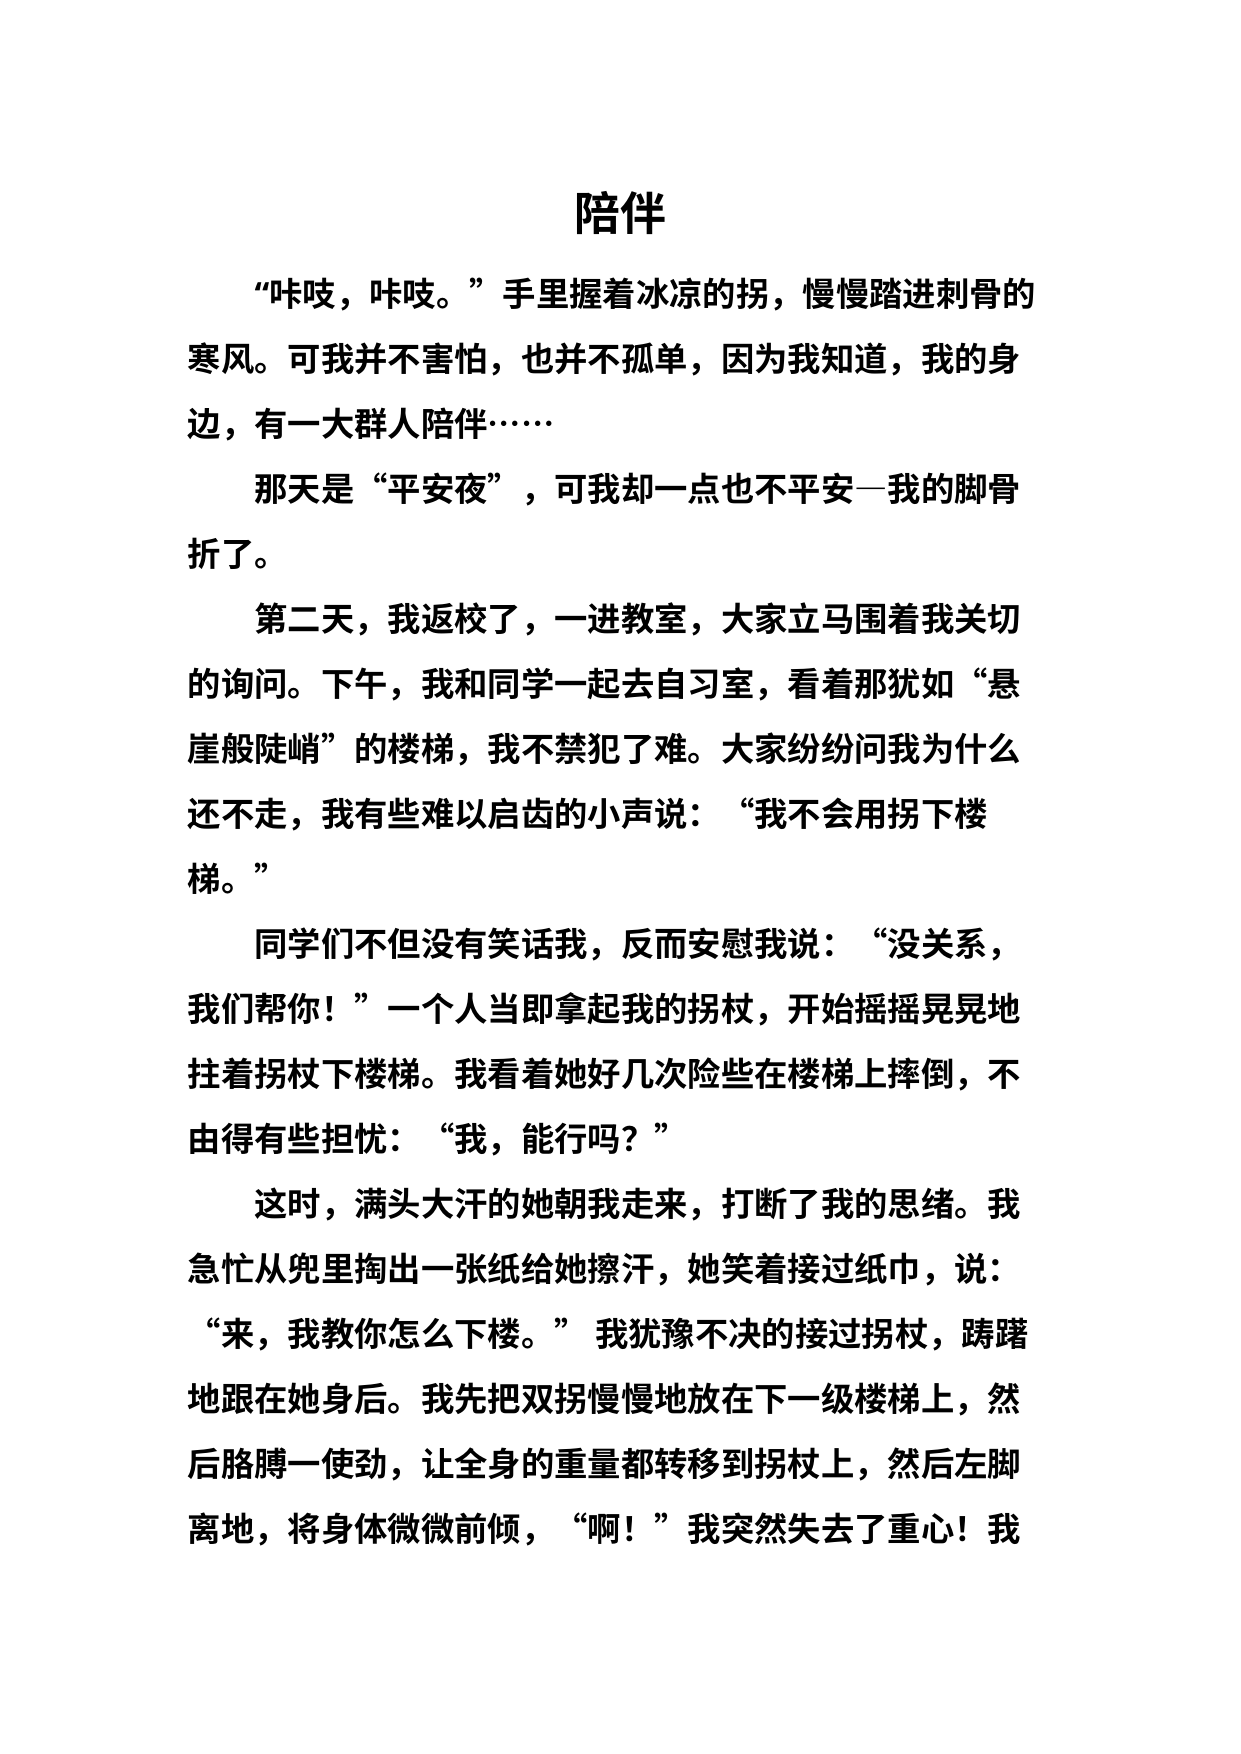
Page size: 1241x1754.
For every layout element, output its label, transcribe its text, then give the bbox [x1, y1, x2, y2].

text 第二天，我返校了，一进教室，大家立马围着我关切的询问。下午，我和同学一起去自习室，看着那犹如“悬崖般陡峭”的楼梯，我不禁犯了难。大家纷纷问我为什么还不走，我有些难以启齿的小声说：“我不会用拐下楼梯。” [187, 584, 1053, 909]
text “咔吱，咔吱。”手里握着冰凉的拐，慢慢踏进刺骨的寒风。可我并不害怕，也并不孤单，因为我知道，我的身边，有一大群人陪伴…… [187, 259, 1053, 454]
text 陪伴 [187, 162, 1053, 259]
text 那天是“平安夜”，可我却一点也不平安—我的脚骨折了。 [187, 454, 1053, 584]
text 同学们不但没有笑话我，反而安慰我说：“没关系，我们帮你！”一个人当即拿起我的拐杖，开始摇摇晃晃地拄着拐杖下楼梯。我看着她好几次险些在楼梯上摔倒，不由得有些担忧：“我，能行吗？” [187, 909, 1053, 1169]
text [187, 1169, 1053, 1559]
